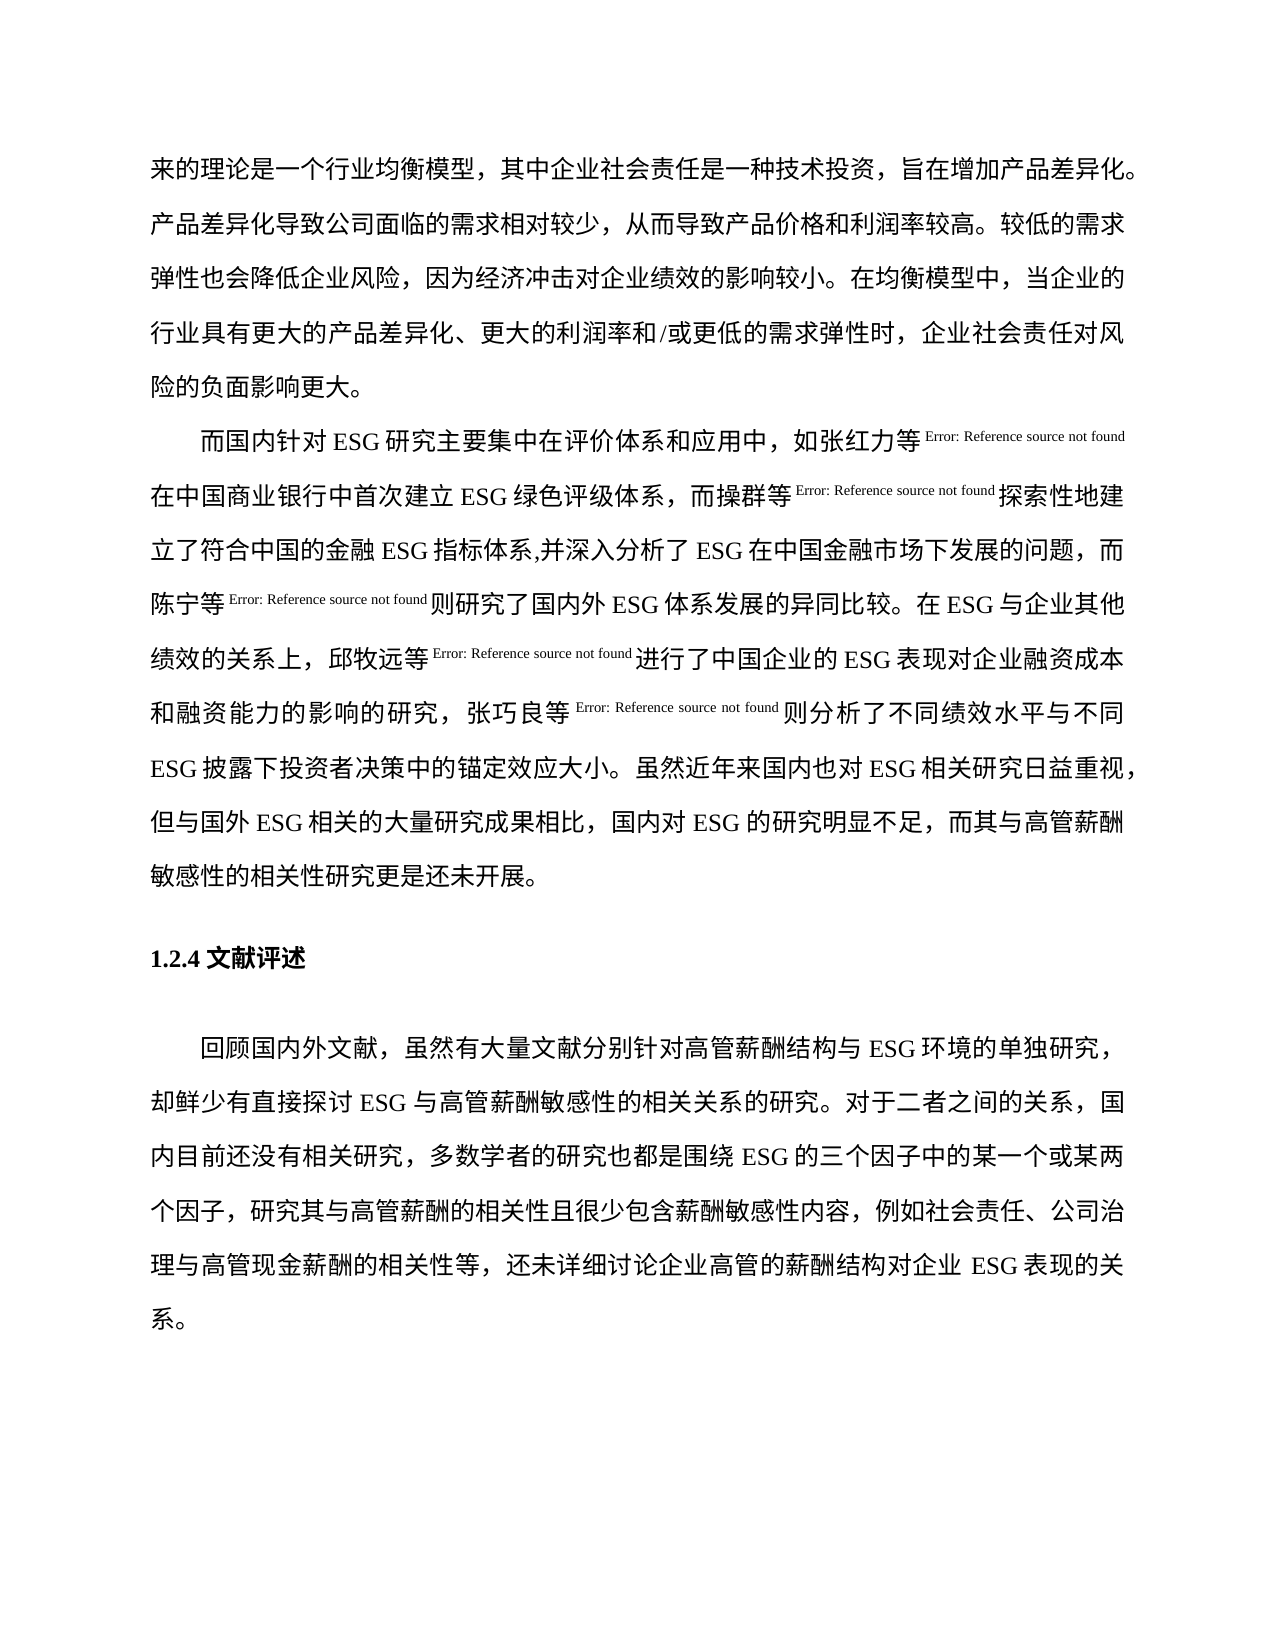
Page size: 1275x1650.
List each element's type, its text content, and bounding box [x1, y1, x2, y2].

text 回顾国内外文献，虽然有大量文献分别针对高管薪酬结构与ESG环境的单独研究，却鲜少有直接探讨 ESG 与高管薪酬敏感性的相关关系的研究。对于二者之间的关系，国内目前还没有相关研究，多数学者的研究也都是围绕ESG的三个因子中的某一个或某两个因子，研究其与高管薪酬的相关性且很少包含薪酬敏感性内容，例如社会责任、公司治理与高管现金薪酬的相关性等，还未详细讨论企业高管的薪酬结构对企业ESG表现的关系。 [150, 1028, 1125, 1336]
subtitle 1.2.4 文献评述 [150, 938, 1125, 974]
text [150, 150, 1125, 404]
